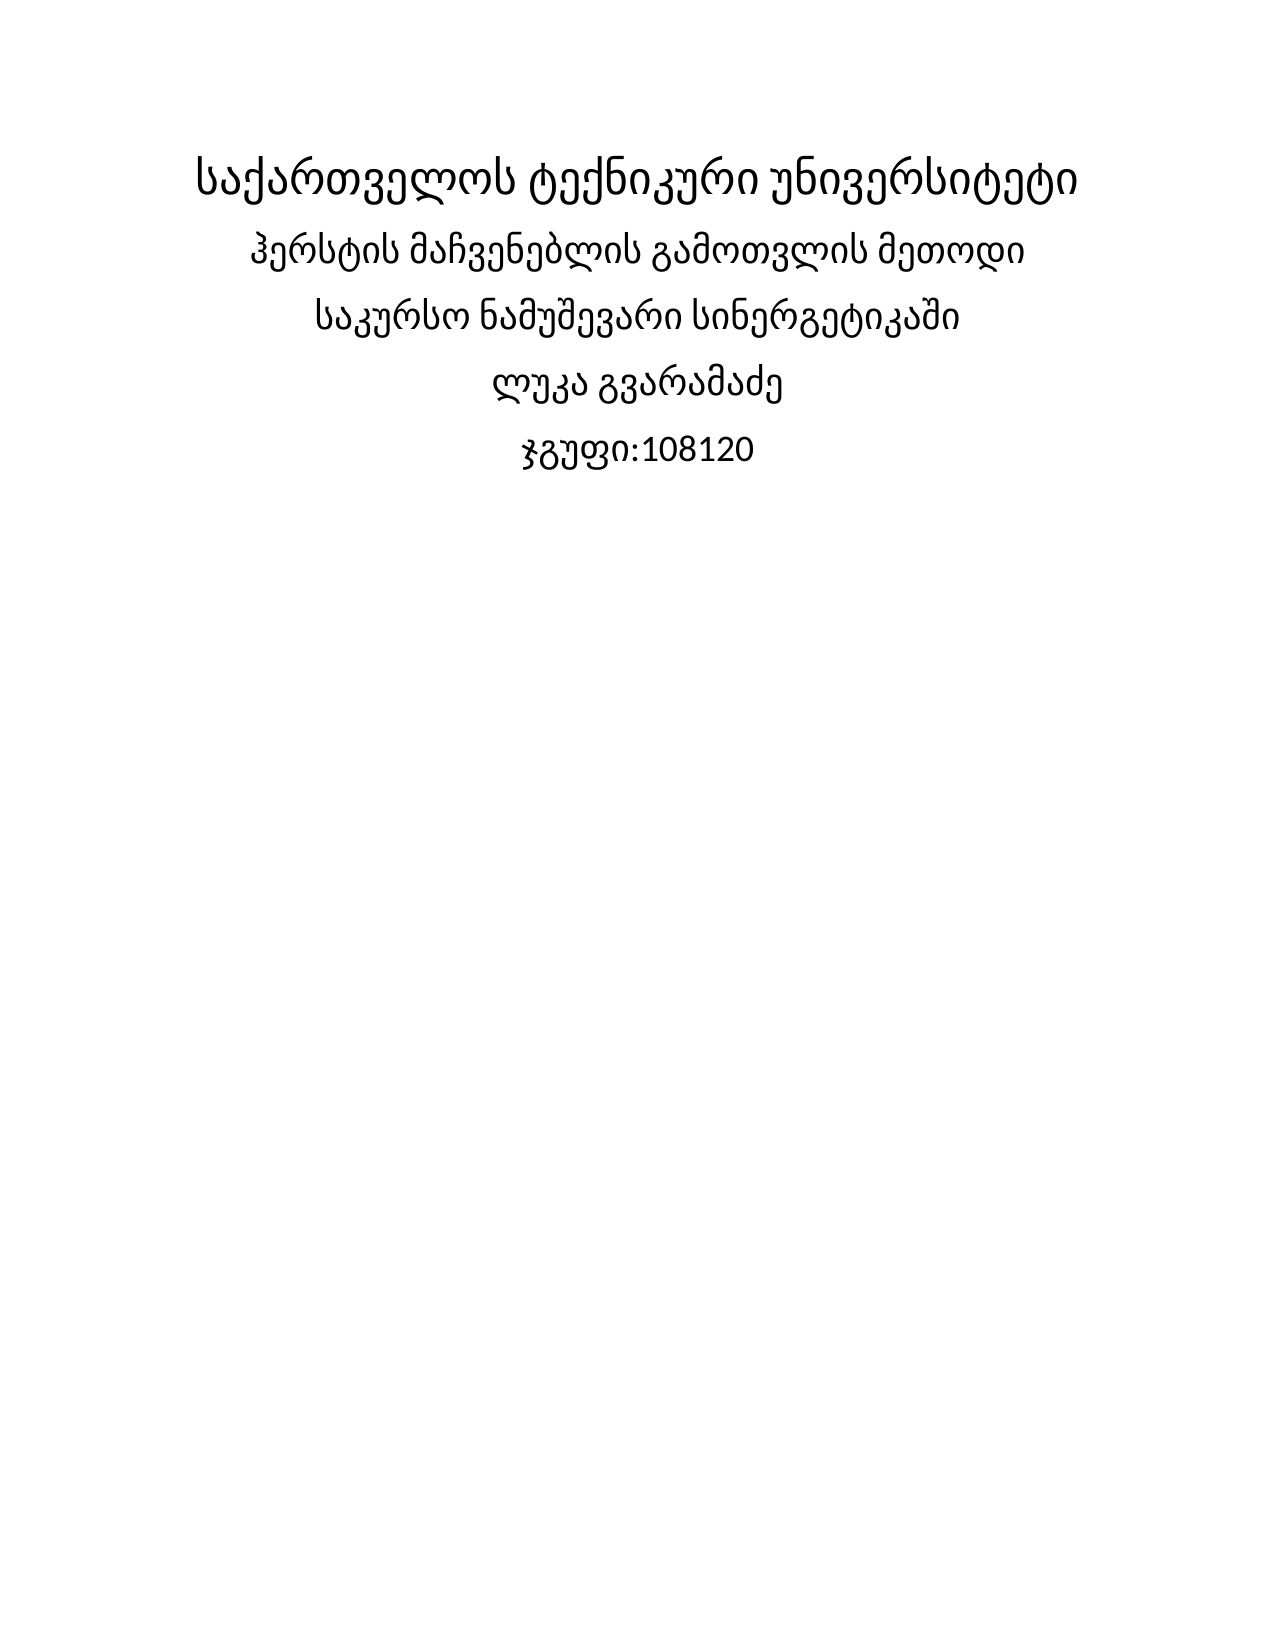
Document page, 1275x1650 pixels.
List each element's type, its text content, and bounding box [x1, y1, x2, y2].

text ჯგუფი:108120 [150, 425, 1125, 471]
text ჰერსტის მაჩვენებლის გამოთვლის მეთოდი [150, 227, 1125, 273]
text საკურსო ნამუშევარი სინერგეტიკაში [150, 293, 1125, 339]
text ლუკა გვარამაძე [150, 359, 1125, 405]
text საქართველოს ტექნიკური უნივერსიტეტი [150, 150, 1125, 206]
